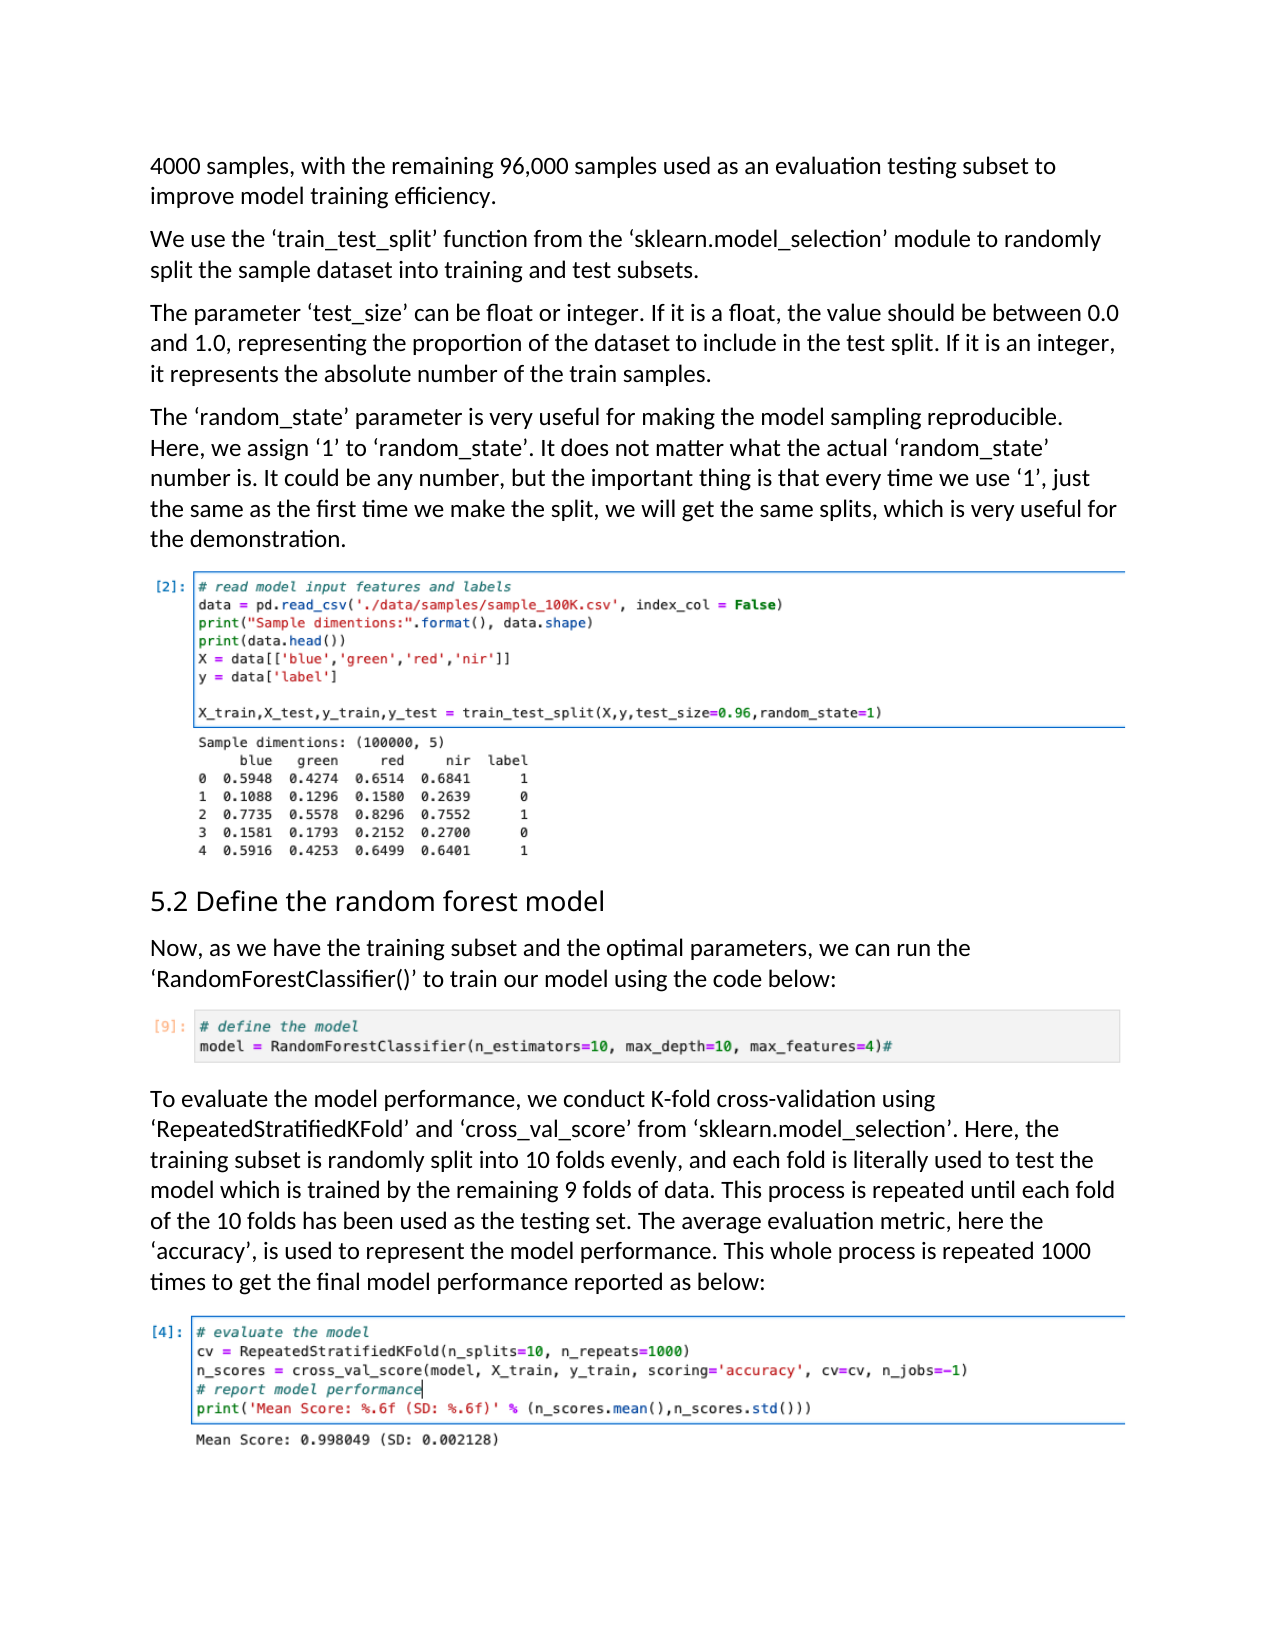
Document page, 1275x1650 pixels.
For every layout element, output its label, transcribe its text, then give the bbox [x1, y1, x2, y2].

text The parameter ‘test_size’ can be float or integer. If it is a float, the value should be between 0.0 and 1.0, representing the proportion of the dataset to include in the test split. If it is an integer, it represents the absolute number of the train samples. [150, 297, 1125, 389]
picture [150, 1005, 1125, 1071]
text Now, as we have the training subset and the optimal parameters, we can run the ‘RandomForestClassifier()’ to train our model using the code below: [150, 932, 1125, 993]
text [150, 150, 1125, 211]
text We use the ‘train_test_split’ function from the ‘sklearn.model_selection’ module to randomly split the sample dataset into training and test subsets. [150, 223, 1125, 284]
picture [150, 1309, 1125, 1457]
text To evaluate the model performance, we conduct K-fold cross-validation using ‘RepeatedStratifiedKFold’ and ‘cross_val_score’ from ‘sklearn.model_selection’. Here, the training subset is randomly split into 10 folds evenly, and each fold is literally used to test the model which is trained by the remaining 9 folds of data. This process is repeated until each fold of the 10 folds has been used as the testing set. The average evaluation metric, here the ‘accuracy’, is used to represent the model performance. This whole process is repeated 1000 times to get the final model performance reported as below: [150, 1083, 1125, 1297]
picture [150, 566, 1125, 871]
subtitle 5.2 Define the random forest model [150, 883, 1125, 920]
text The ‘random_state’ parameter is very useful for making the model sampling reproducible. Here, we assign ‘1’ to ‘random_state’. It does not matter what the actual ‘random_state’ number is. It could be any number, but the important thing is that every time we use ‘1’, just the same as the first time we make the split, we will get the same splits, which is very useful for the demonstration. [150, 401, 1125, 554]
